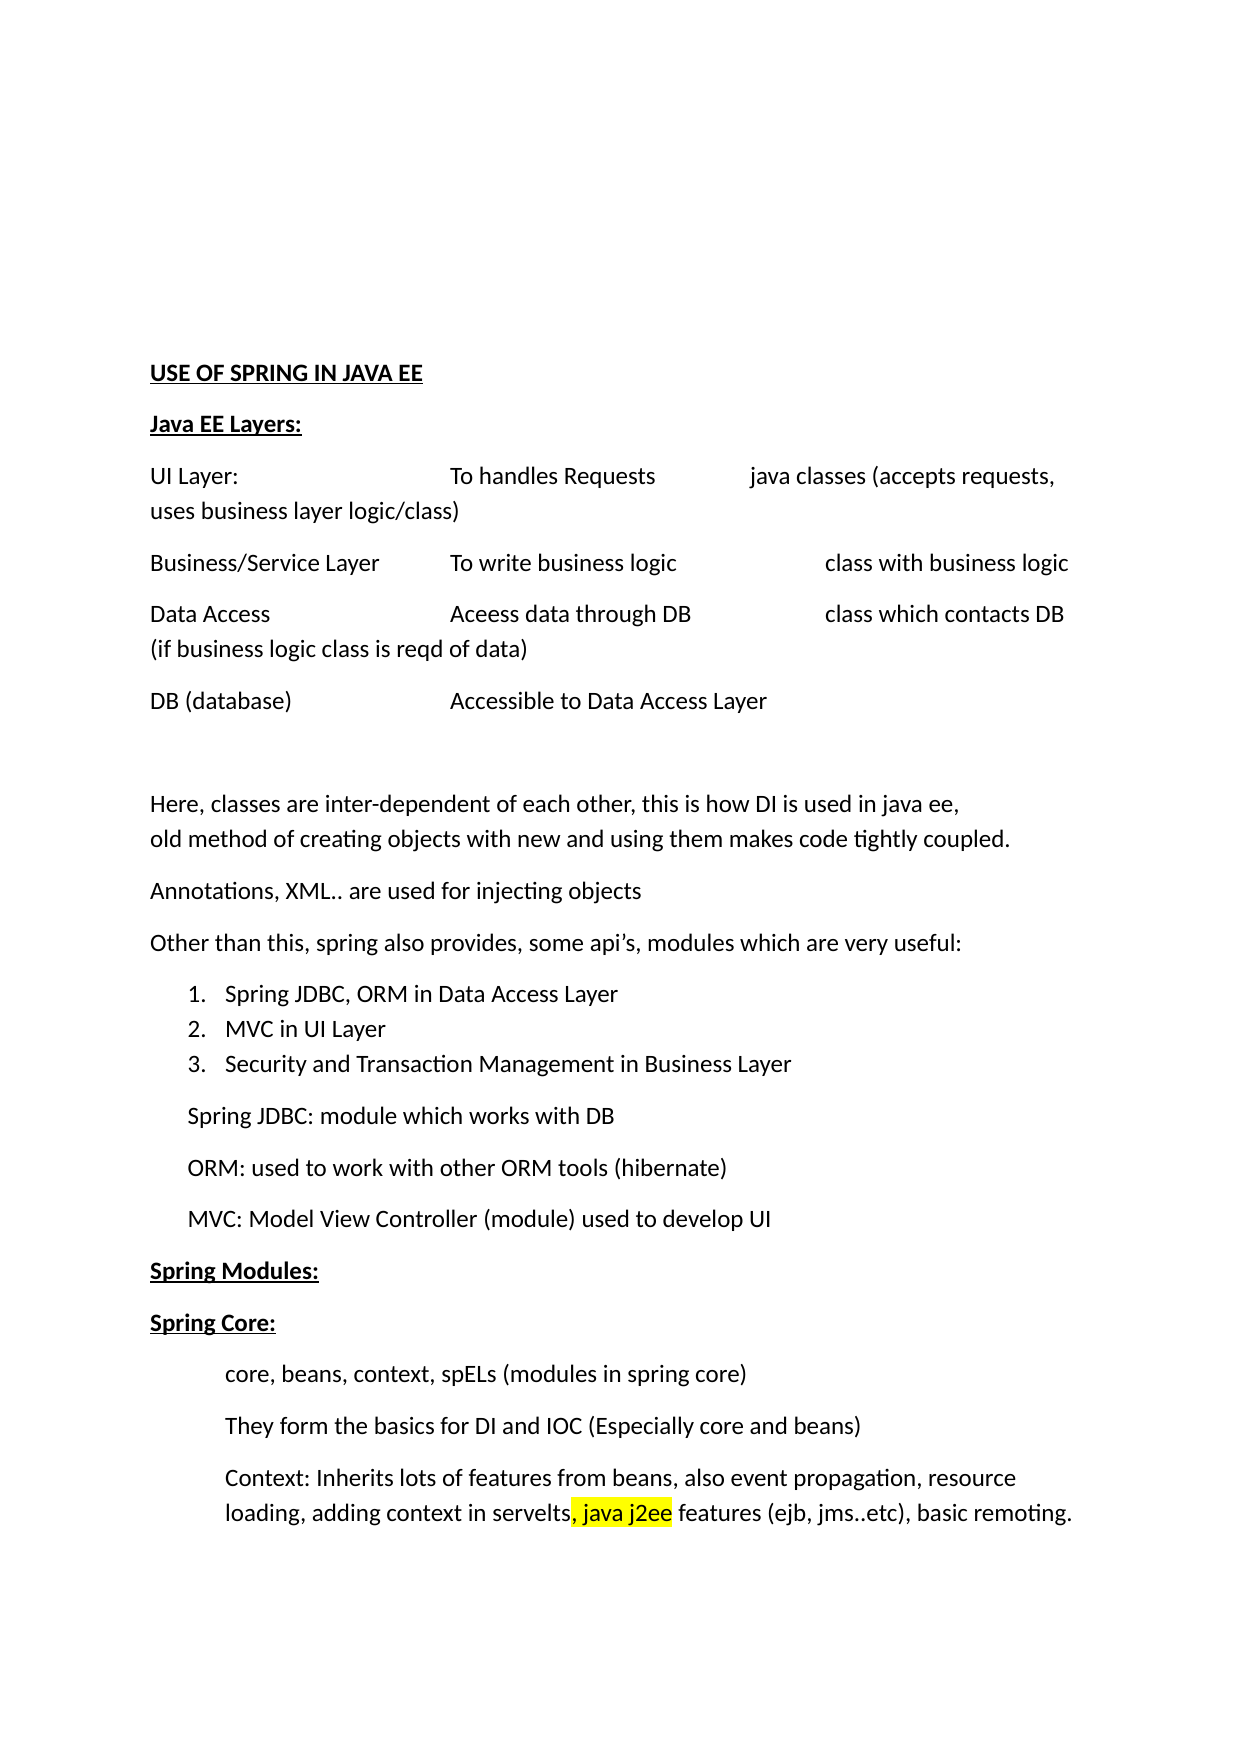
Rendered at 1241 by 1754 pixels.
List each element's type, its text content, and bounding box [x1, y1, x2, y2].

text core, beans, context, spELs (modules in spring core) [150, 1358, 1090, 1389]
text MVC: Model View Controller (module) used to develop UI [187, 1203, 1090, 1234]
text USE OF SPRING IN JAVA EE [150, 357, 1090, 387]
text DB (database) Accessible to Data Access Layer [150, 685, 1090, 716]
text Spring Core: [150, 1307, 1090, 1337]
list Spring JDBC, ORM in Data Access Layer [187, 978, 1090, 1009]
text Other than this, spring also provides, some api’s, modules which are very useful: [150, 927, 1090, 957]
text Spring JDBC: module which works with DB [187, 1100, 1090, 1131]
text Java EE Layers: [150, 408, 1090, 439]
text Data Access Aceess data through DB class which contacts DB (if business logic class is reqd of data) [150, 598, 1090, 664]
text Context: Inherits lots of features from beans, also event propagation, resource loading, adding context in servelts, java j2ee features (ejb, jms..etc), basic remoting. [225, 1462, 1090, 1527]
list Security and Transaction Management in Business Layer [187, 1048, 1090, 1079]
text They form the basics for DI and IOC (Especially core and beans) [225, 1410, 1090, 1441]
text Spring Modules: [150, 1255, 1090, 1286]
text Here, classes are inter-dependent of each other, this is how DI is used in java ee, old method of creating objects with new and using them makes code tightly coupled. [150, 788, 1090, 854]
text ORM: used to work with other ORM tools (hibernate) [187, 1152, 1090, 1182]
list MVC in UI Layer [187, 1013, 1090, 1044]
text Annotations, XML.. are used for injecting objects [150, 875, 1090, 906]
text Business/Service Layer To write business logic class with business logic [150, 547, 1090, 577]
text UI Layer: To handles Requests java classes (accepts requests, uses business layer logic/class) [150, 460, 1090, 526]
